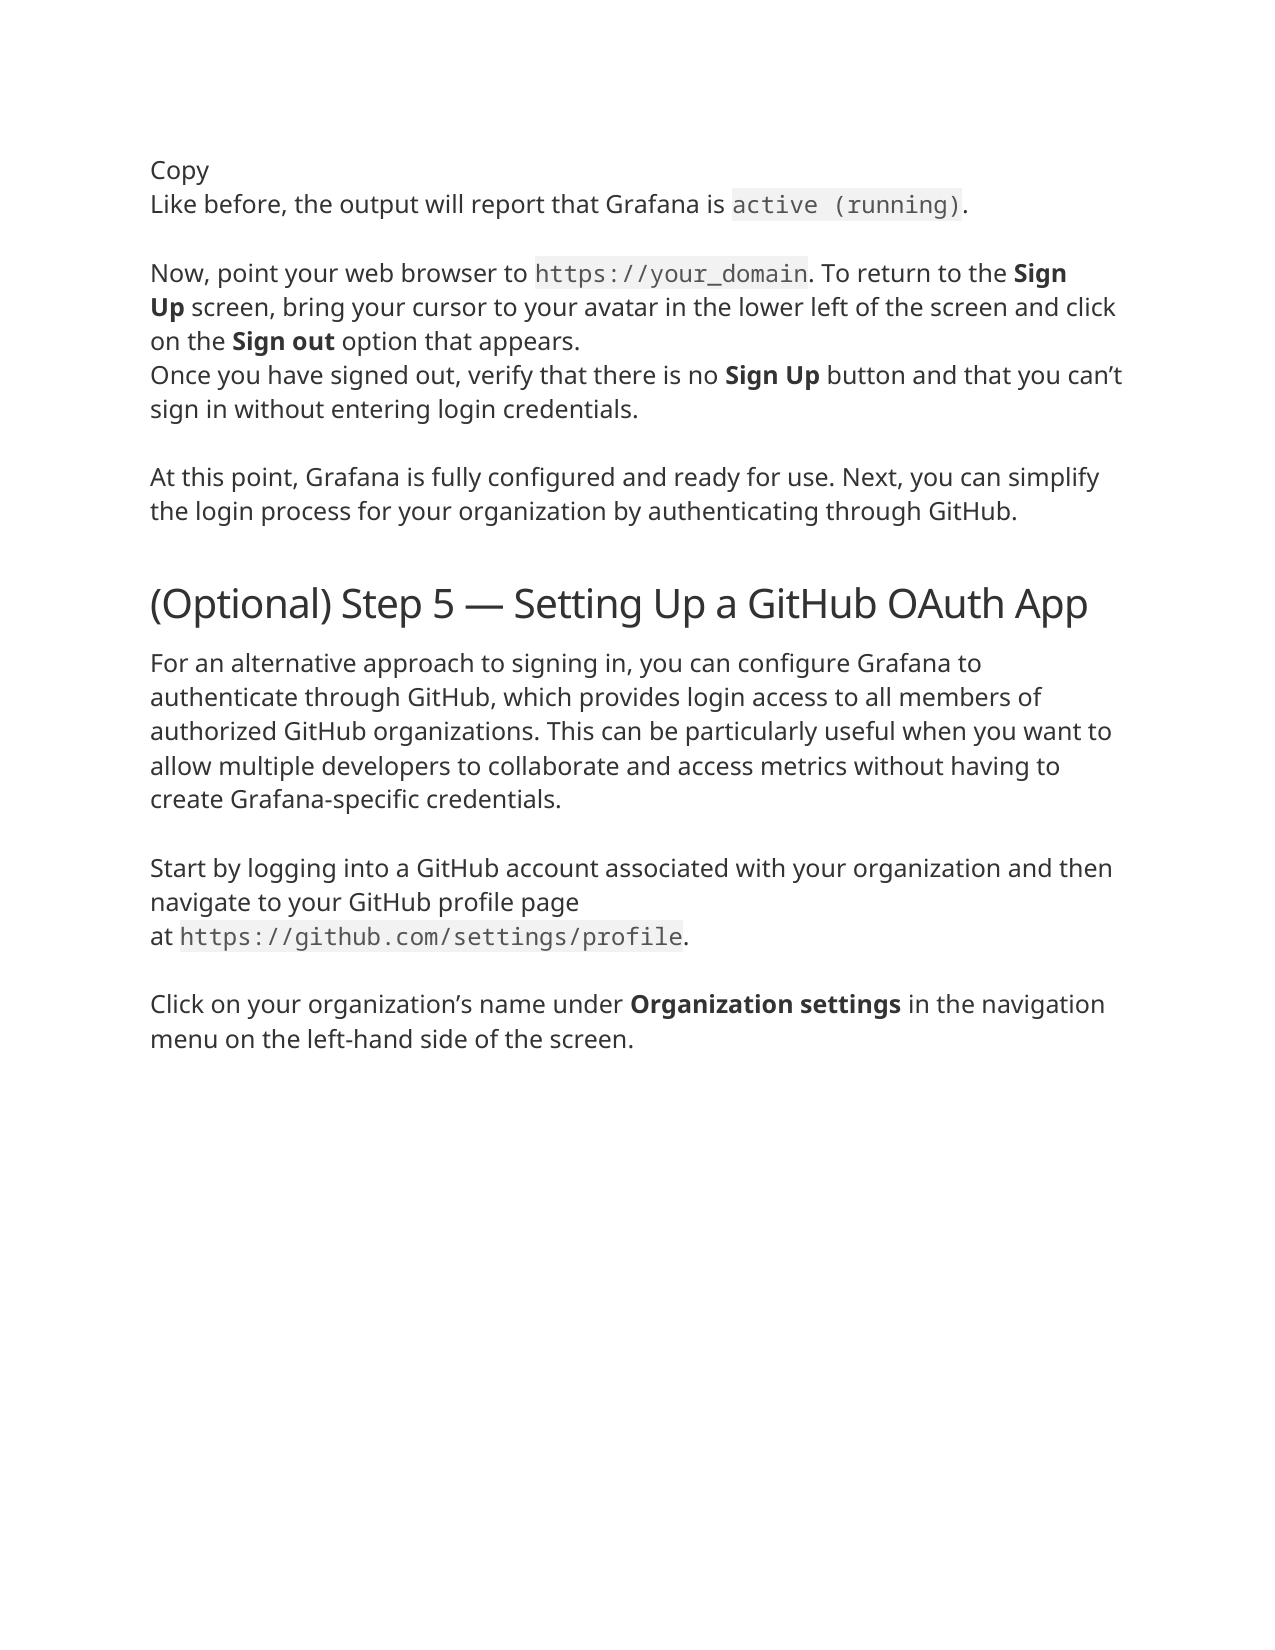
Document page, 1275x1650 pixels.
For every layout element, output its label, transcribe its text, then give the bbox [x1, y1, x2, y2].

text Click on your organization’s name under Organization settings in the navigation menu on the left-hand side of the screen. [150, 987, 1125, 1055]
text For an alternative approach to signing in, you can configure Grafana to authenticate through GitHub, which provides login access to all members of authorized GitHub organizations. This can be particularly useful when you want to allow multiple developers to collaborate and access metrics without having to create Grafana-specific credentials. [150, 646, 1125, 816]
text Now, point your web browser to https://your_domain. To return to the Sign Up screen, bring your cursor to your avatar in the lower left of the screen and click on the Sign out option that appears. [150, 255, 1125, 357]
text Like before, the output will report that Grafana is active (running). [150, 187, 1125, 221]
text Once you have signed out, verify that there is no Sign Up button and that you can’t sign in without entering login credentials. [150, 357, 1125, 426]
text Start by logging into a GitHub account associated with your organization and then navigate to your GitHub profile page at https://github.com/settings/profile. [150, 851, 1125, 953]
text (Optional) Step 5 — Setting Up a GitHub OAuth App [150, 575, 1125, 630]
text At this point, Grafana is fully configured and ready for use. Next, you can simplify the login process for your organization by authenticating through GitHub. [150, 460, 1125, 528]
text Copy [150, 153, 1125, 187]
